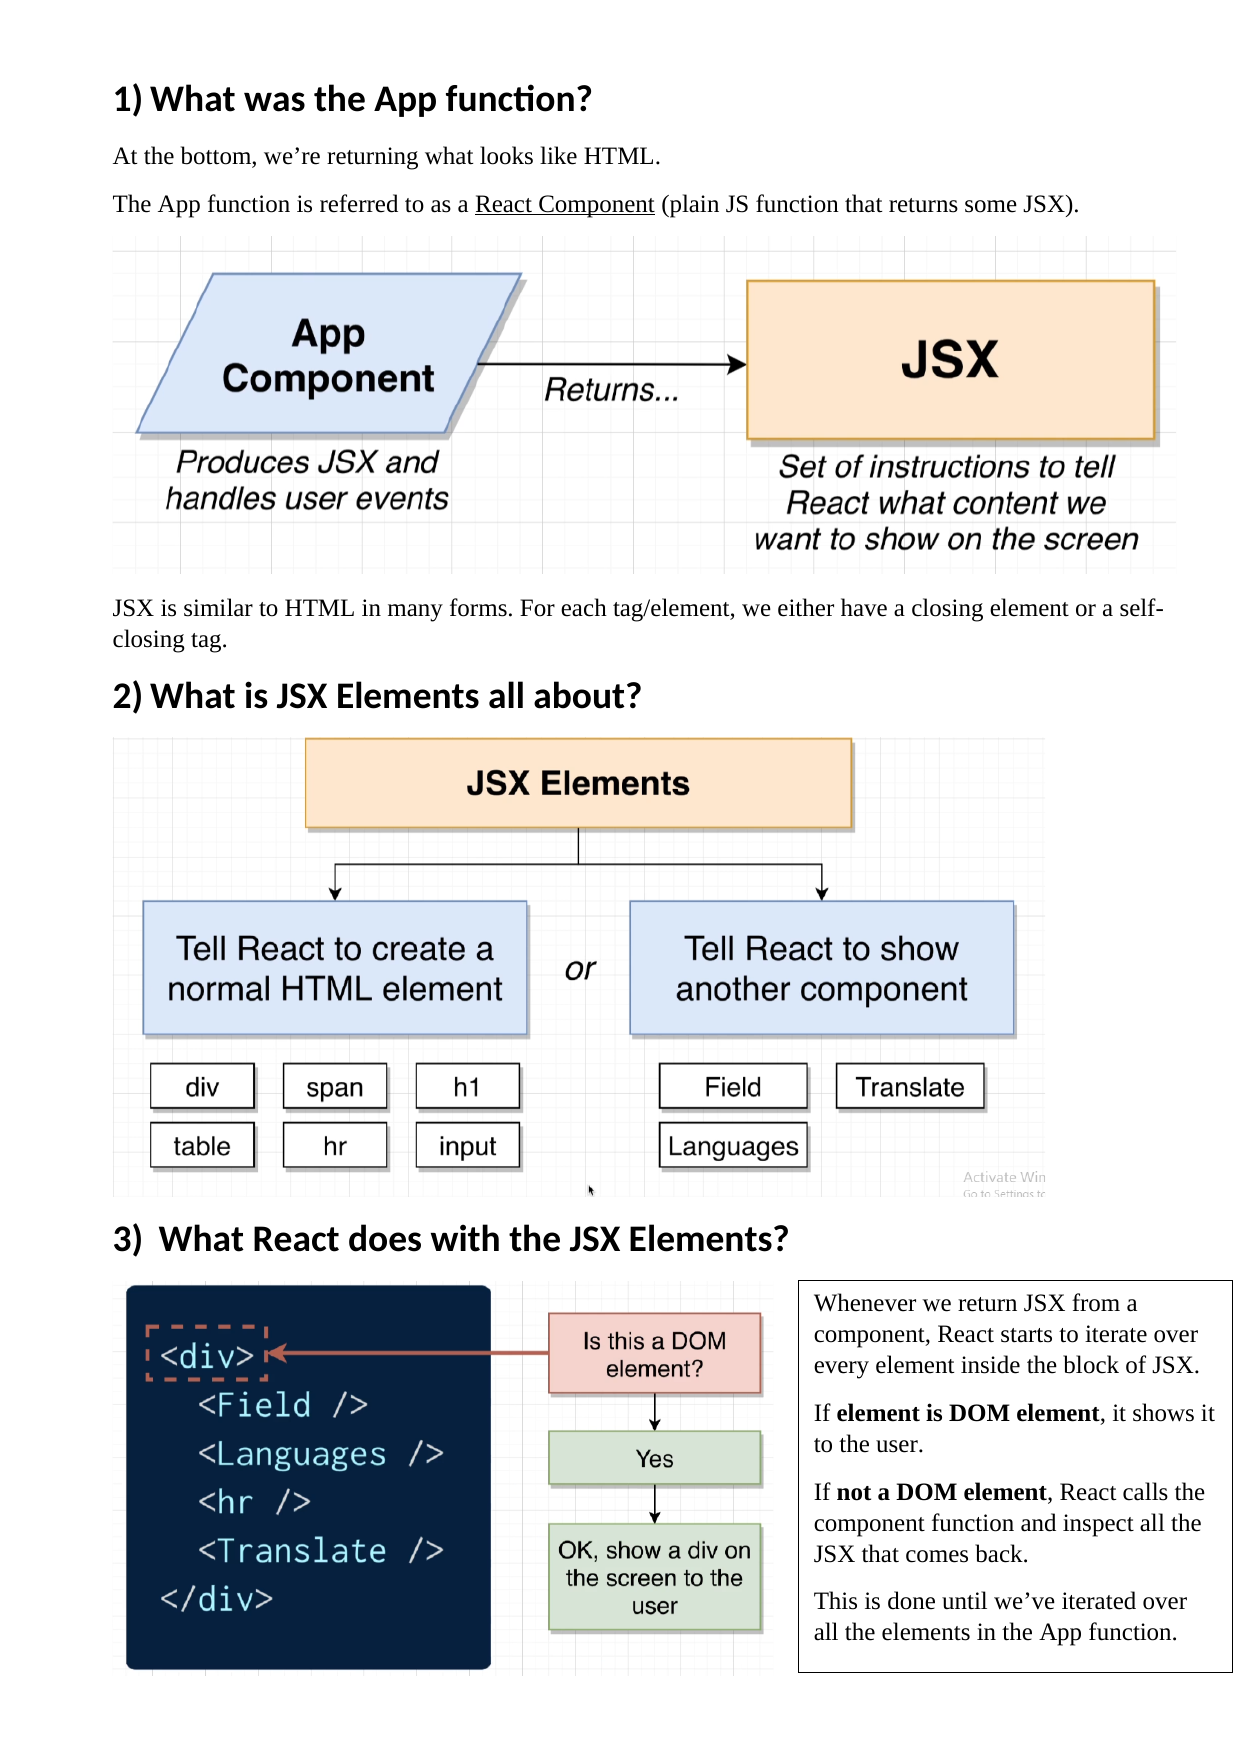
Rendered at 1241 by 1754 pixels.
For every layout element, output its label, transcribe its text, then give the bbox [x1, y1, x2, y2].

list What was the App function? [112, 75, 1165, 121]
text The App function is referred to as a React Component (plain JS function that returns some JSX). [112, 189, 1165, 218]
picture [112, 1281, 774, 1676]
text At the bottom, we’re returning what looks like HTML. [112, 141, 1165, 170]
text JSX is similar to HTML in many forms. For each tag/element, we either have a closing element or a self-closing tag. [112, 593, 1165, 653]
picture [112, 737, 1046, 1197]
list What React does with the JSX Elements? [112, 1215, 1165, 1261]
picture [112, 236, 1177, 574]
list What is JSX Elements all about? [112, 672, 1165, 717]
